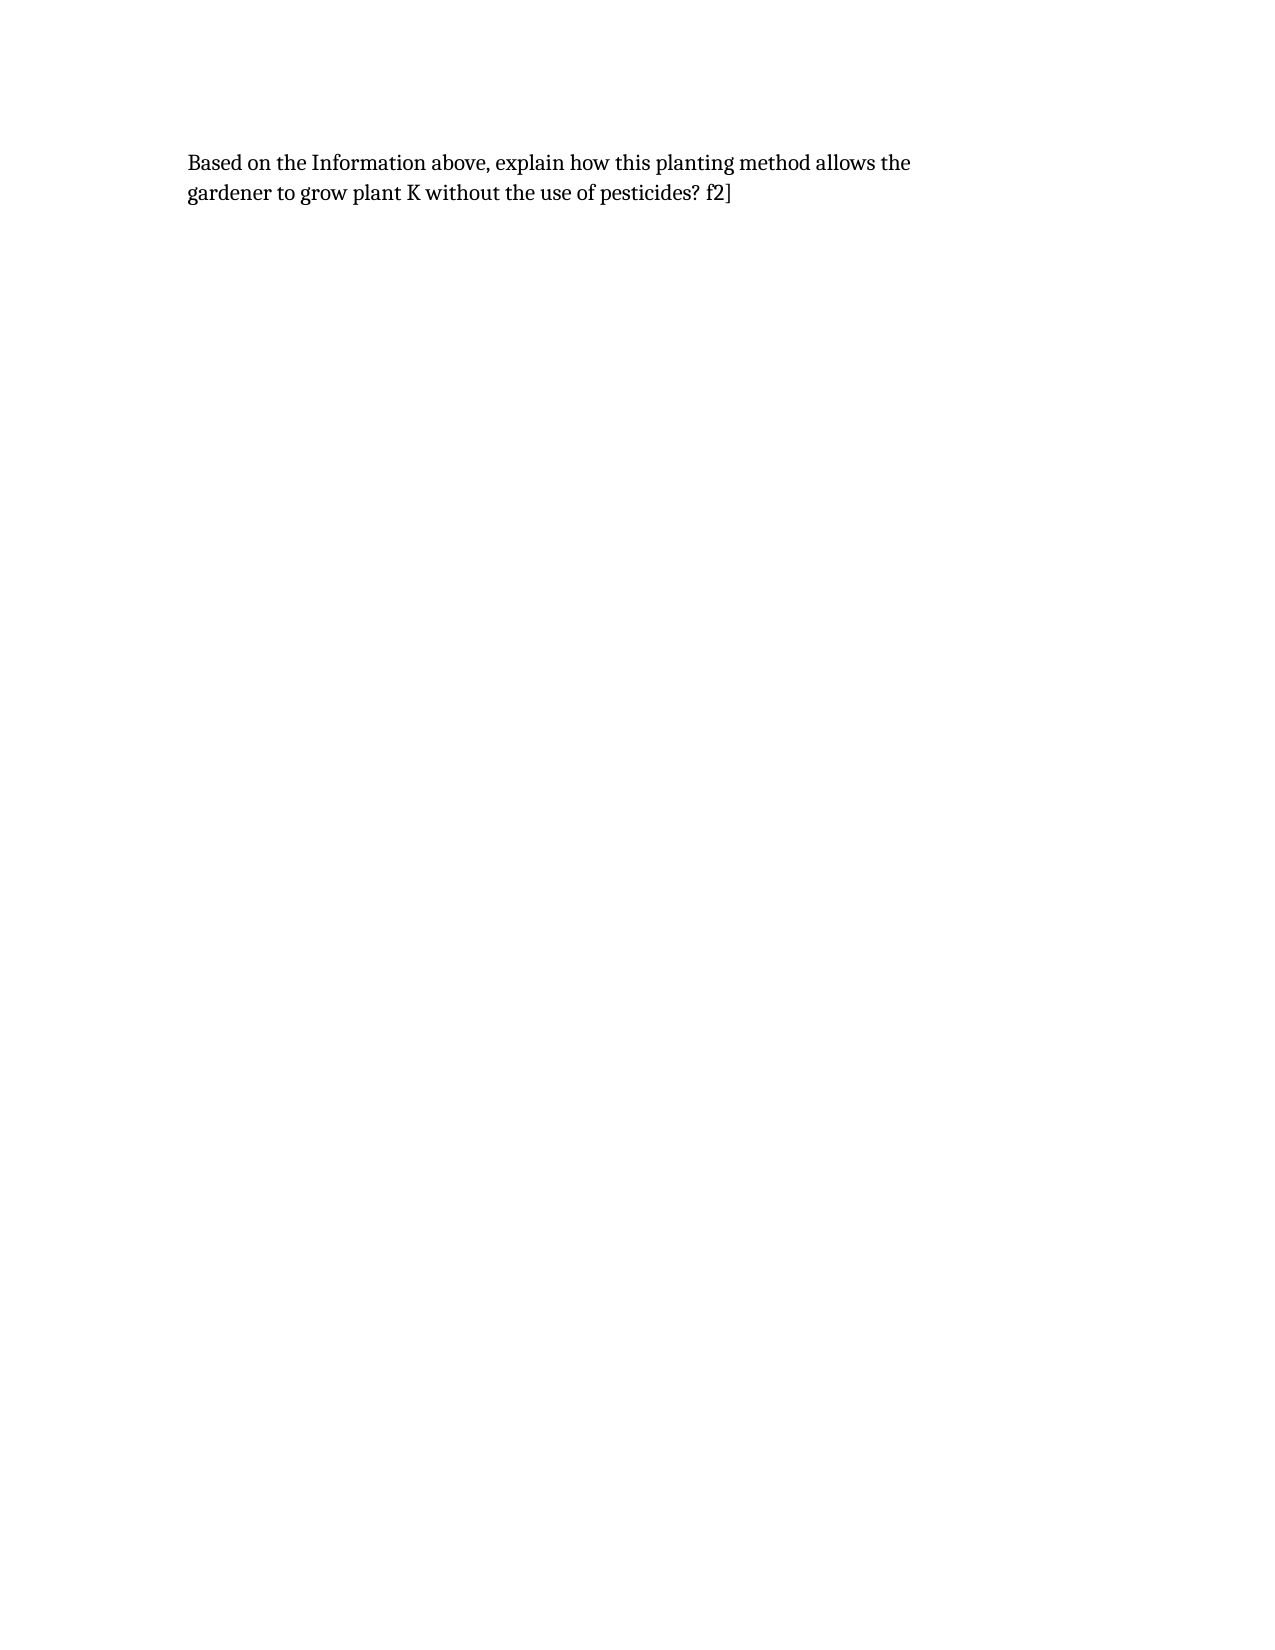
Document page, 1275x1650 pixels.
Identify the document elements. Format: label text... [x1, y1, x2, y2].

text Based on the Information above, explain how this planting method allows the gardener to grow plant K without the use of pesticides? f2] [187, 150, 1087, 207]
